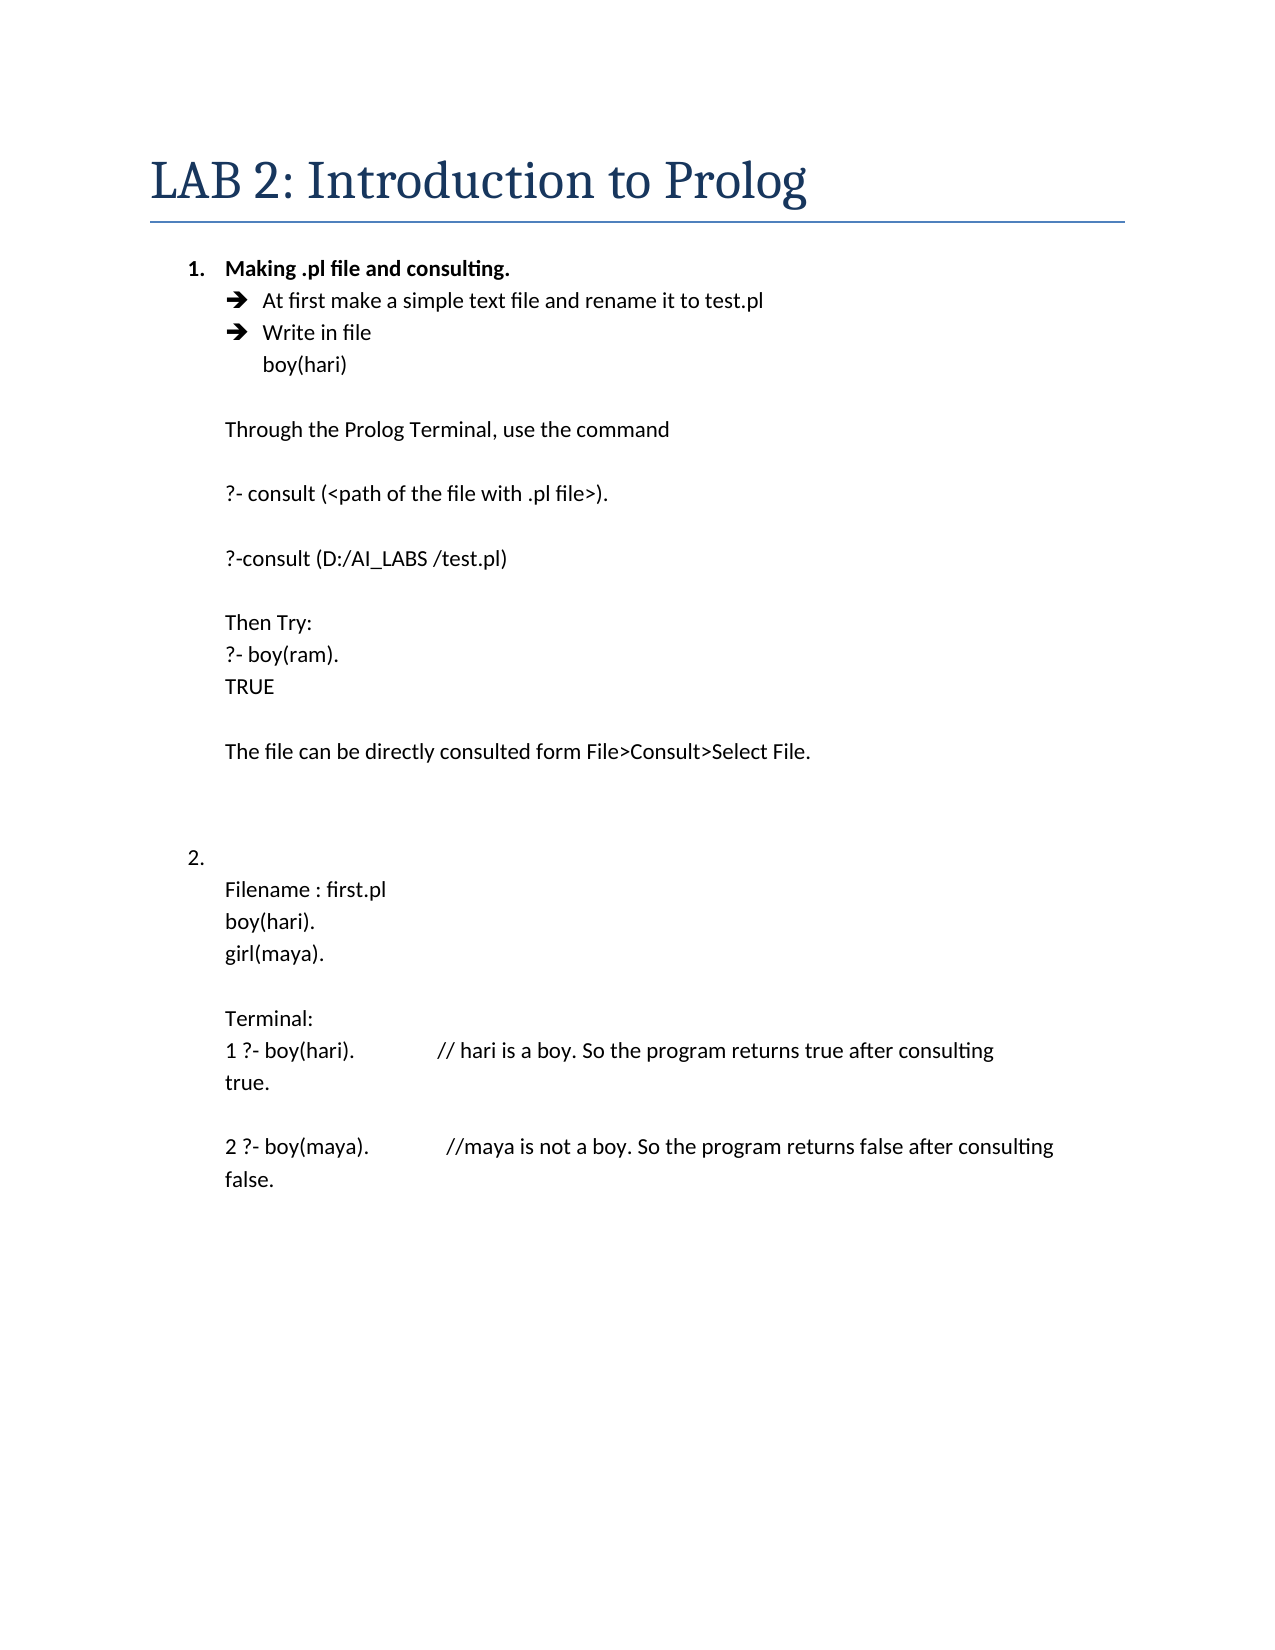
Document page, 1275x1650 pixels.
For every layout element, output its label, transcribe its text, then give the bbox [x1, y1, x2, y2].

title LAB 2: Introduction to Prolog [150, 150, 1125, 221]
list Terminal: [225, 1004, 1125, 1032]
list ?- consult (<path of the file with .pl file>). [225, 479, 1125, 507]
list At first make a simple text file and rename it to test.pl [225, 286, 1125, 314]
list boy(hari). [225, 907, 1125, 935]
list girl(maya). [225, 939, 1125, 967]
list Filename : first.pl [225, 875, 1125, 903]
list boy(hari) [262, 351, 1125, 378]
list Making .pl file and consulting. [187, 254, 1125, 282]
list 2 ?- boy(maya). //maya is not a boy. So the program returns false after consulting [225, 1132, 1125, 1161]
list ?-consult (D:/AI_LABS /test.pl) [225, 544, 1125, 572]
list ?- boy(ram). [225, 640, 1125, 668]
list TRUE [225, 672, 1125, 700]
list false. [225, 1165, 1125, 1193]
list The file can be directly consulted form File>Consult>Select File. [225, 737, 1125, 765]
list true. [225, 1068, 1125, 1096]
list Write in file [225, 318, 1125, 346]
list 1 ?- boy(hari). // hari is a boy. So the program returns true after consulting [225, 1036, 1125, 1064]
list Then Try: [225, 608, 1125, 636]
list Through the Prolog Terminal, use the command [225, 415, 1125, 443]
